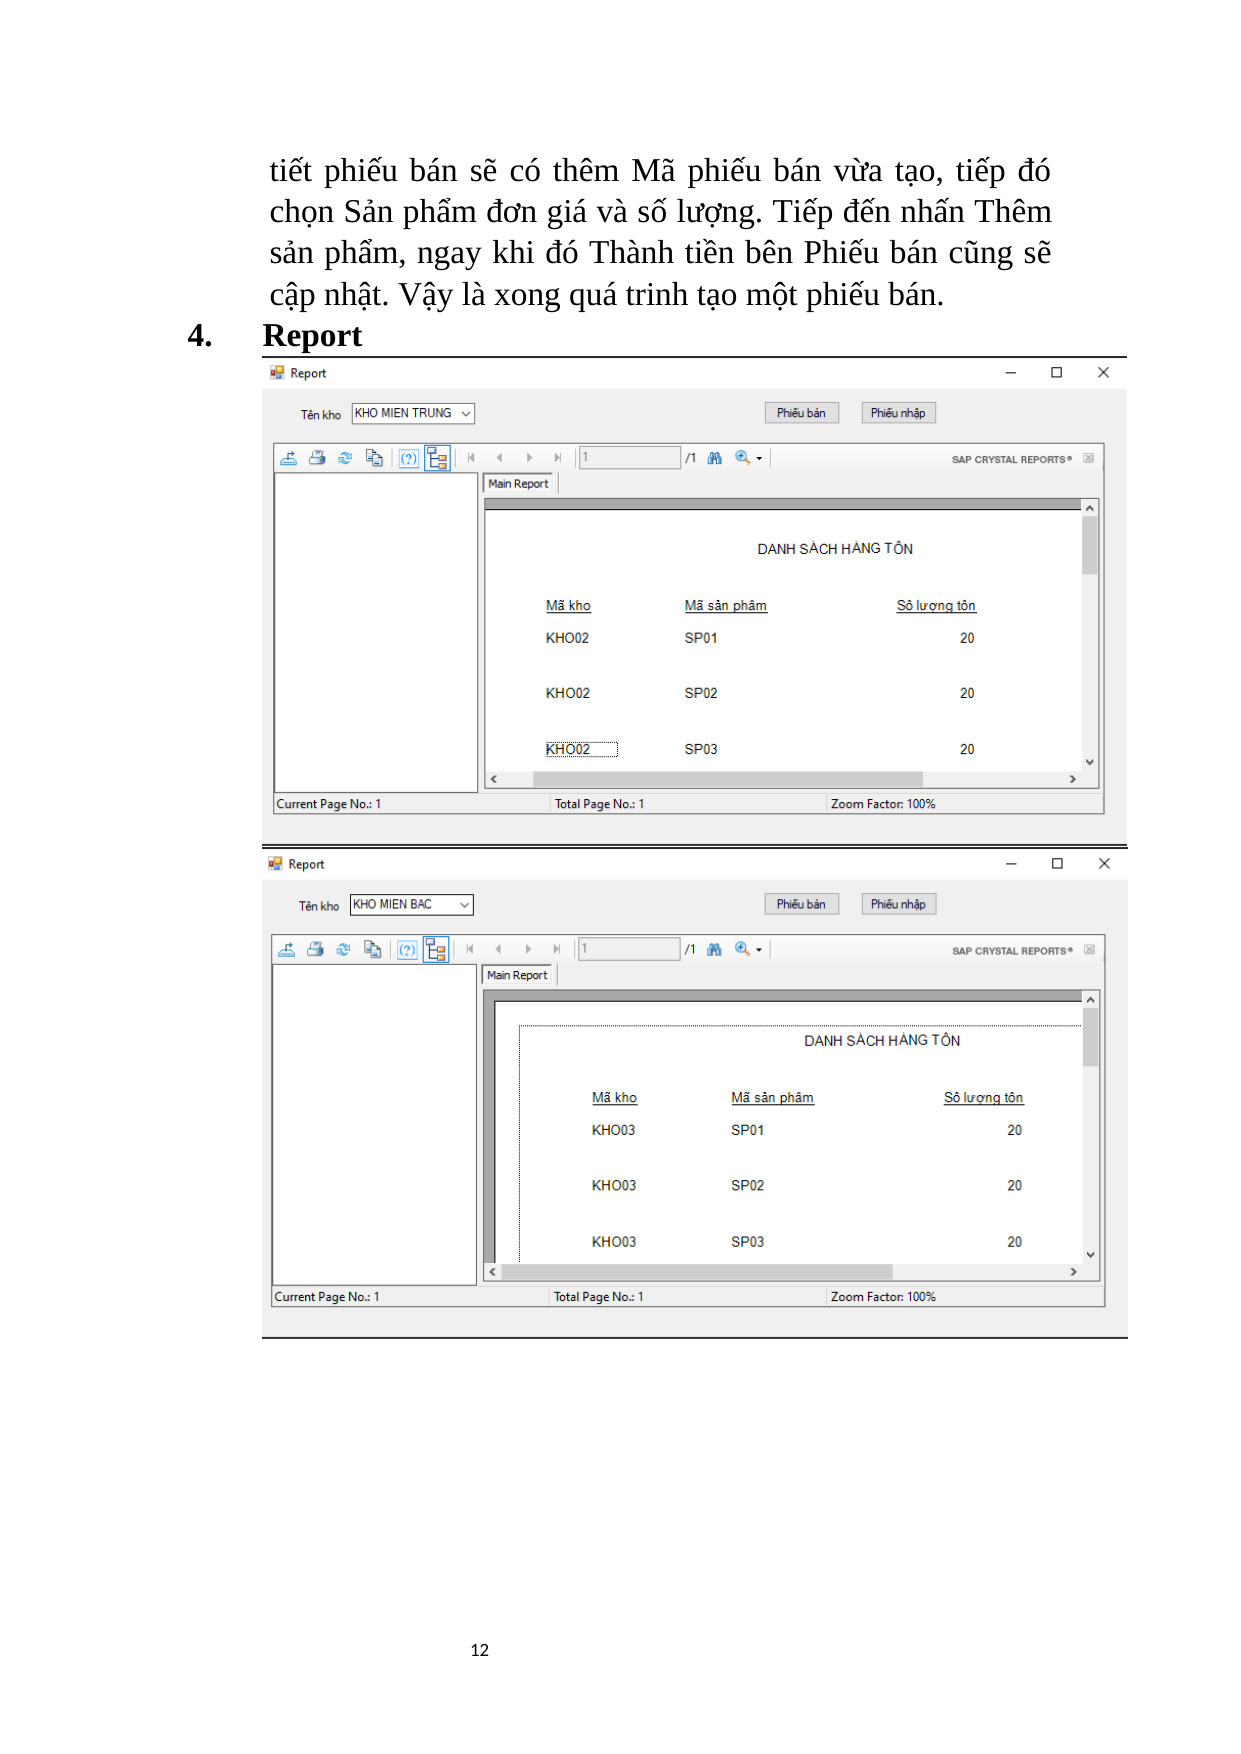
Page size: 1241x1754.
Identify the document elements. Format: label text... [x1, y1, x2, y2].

picture [262, 847, 1128, 1339]
list Report [187, 315, 1053, 354]
picture [262, 356, 1127, 846]
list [232, 150, 1053, 312]
